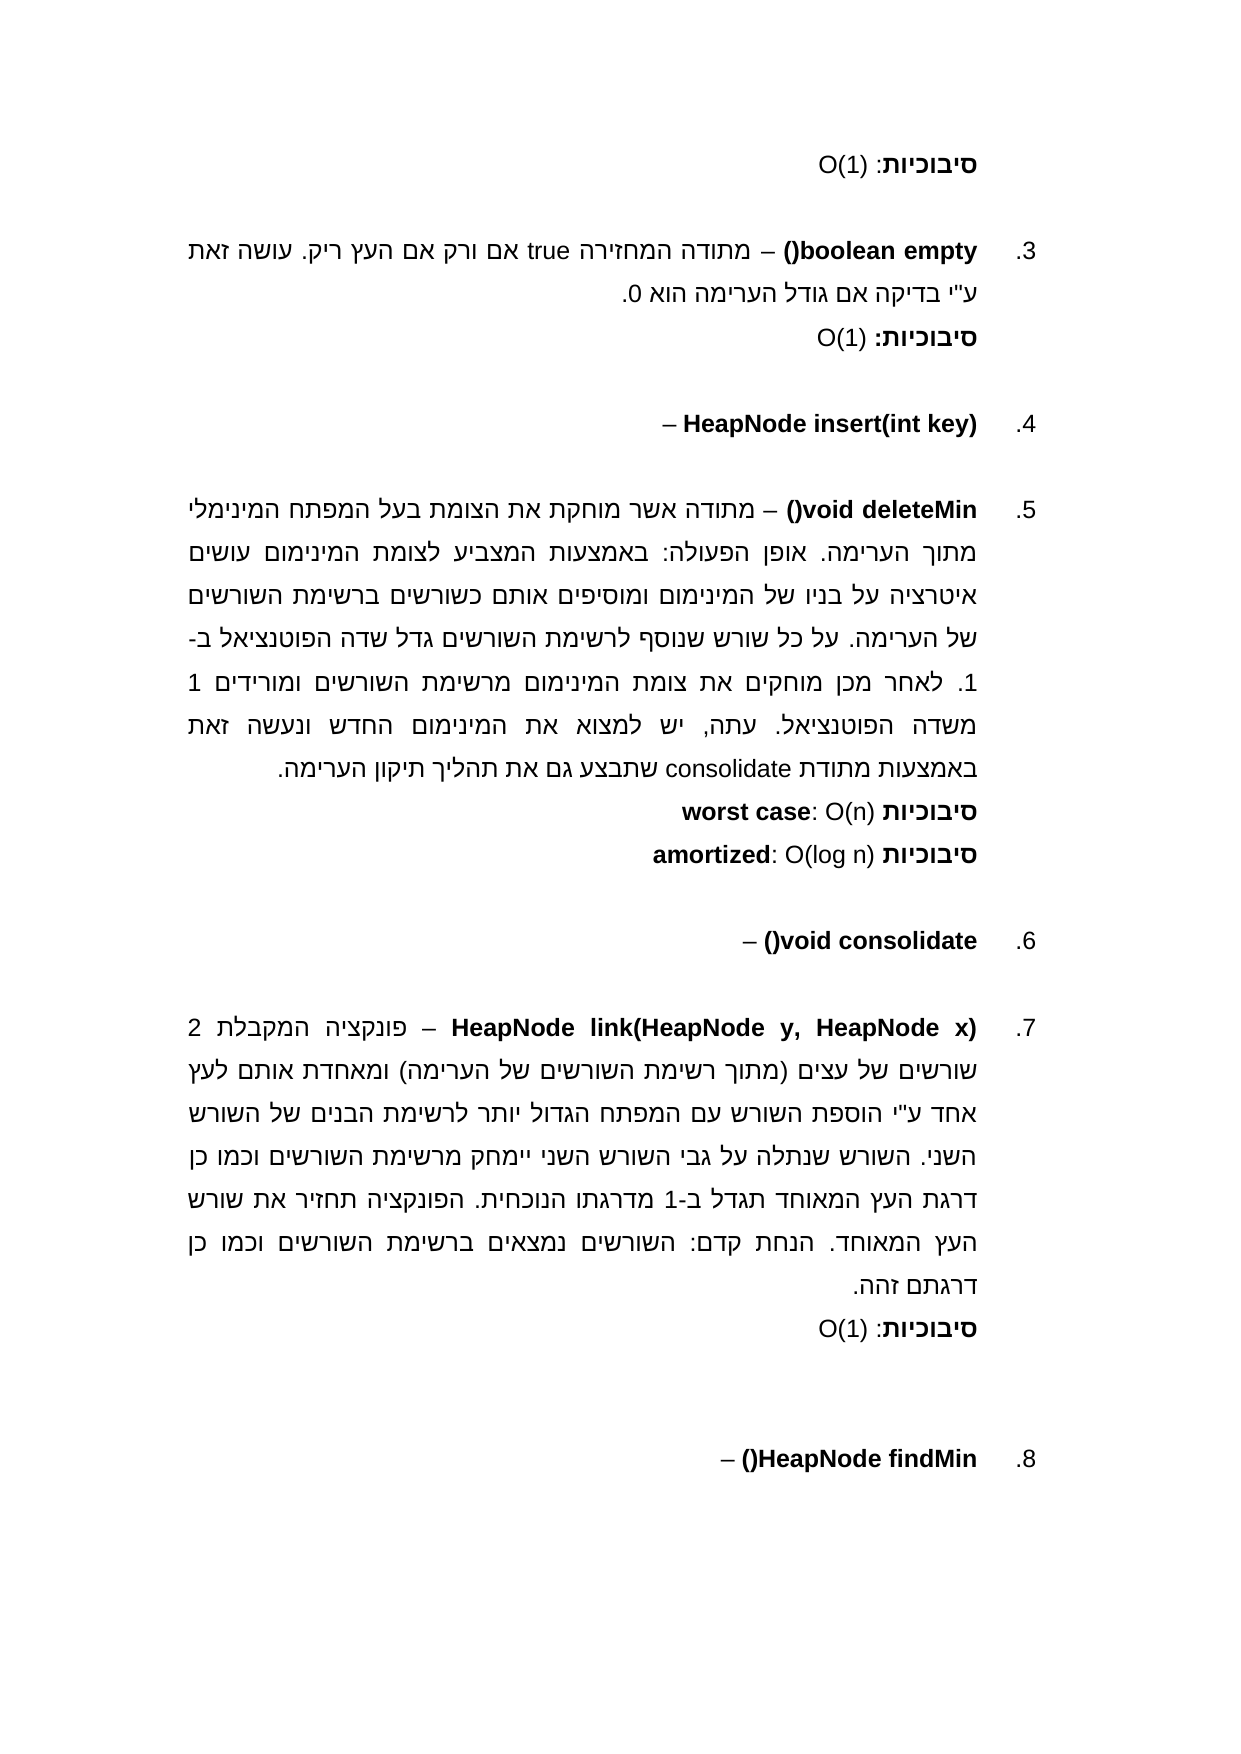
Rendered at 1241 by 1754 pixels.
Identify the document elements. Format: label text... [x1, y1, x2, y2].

list HeapNode link(HeapNode y, HeapNode x) – פונקציה המקבלת 2 שורשים של עצים (מתוך רשימת השורשים של הערימה) ומאחדת אותם לעץ אחד ע"י הוספת השורש עם המפתח הגדול יותר לרשימת הבנים של השורש השני. השורש שנתלה על גבי השורש השני יימחק מרשימת השורשים וכמו כן דרגת העץ המאוחד תגדל ב-1 מדרגתו הנוכחית. הפונקציה תחזיר את שורש העץ המאוחד. הנחת קדם: השורשים נמצאים ברשימת השורשים וכמו כן דרגתם זהה. [187, 1012, 1015, 1300]
list void deleteMin() – מתודה אשר מוחקת את הצומת בעל המפתח המינימלי מתוך הערימה. אופן הפעולה: באמצעות המצביע לצומת המינימום עושים איטרציה על בניו של המינימום ומוסיפים אותם כשורשים ברשימת השורשים של הערימה. על כל שורש שנוסף לרשימת השורשים גדל שדה הפוטנציאל ב-1. לאחר מכן מוחקים את צומת המינימום מרשימת השורשים ומורידים 1 משדה הפוטנציאל. עתה, יש למצוא את המינימום החדש ונעשה זאת באמצעות מתודת consolidate שתבצע גם את תהליך תיקון הערימה. [187, 495, 1015, 782]
list HeapNode insert(int key) – [187, 409, 1015, 437]
list boolean empty() – מתודה המחזירה true אם ורק אם העץ ריק. עושה זאת ע"י בדיקה אם גודל הערימה הוא 0. סיבוכיות: O(1) [187, 236, 1015, 351]
list void consolidate() – [187, 926, 1015, 955]
list סיבוכיות: O(1) [187, 150, 978, 179]
list סיבוכיות worst case: O(n) [187, 797, 978, 826]
list HeapNode findMin() – [187, 1444, 1015, 1472]
list סיבוכיות: O(1) [187, 1314, 978, 1343]
list סיבוכיות amortized: O(log n) [187, 840, 978, 869]
